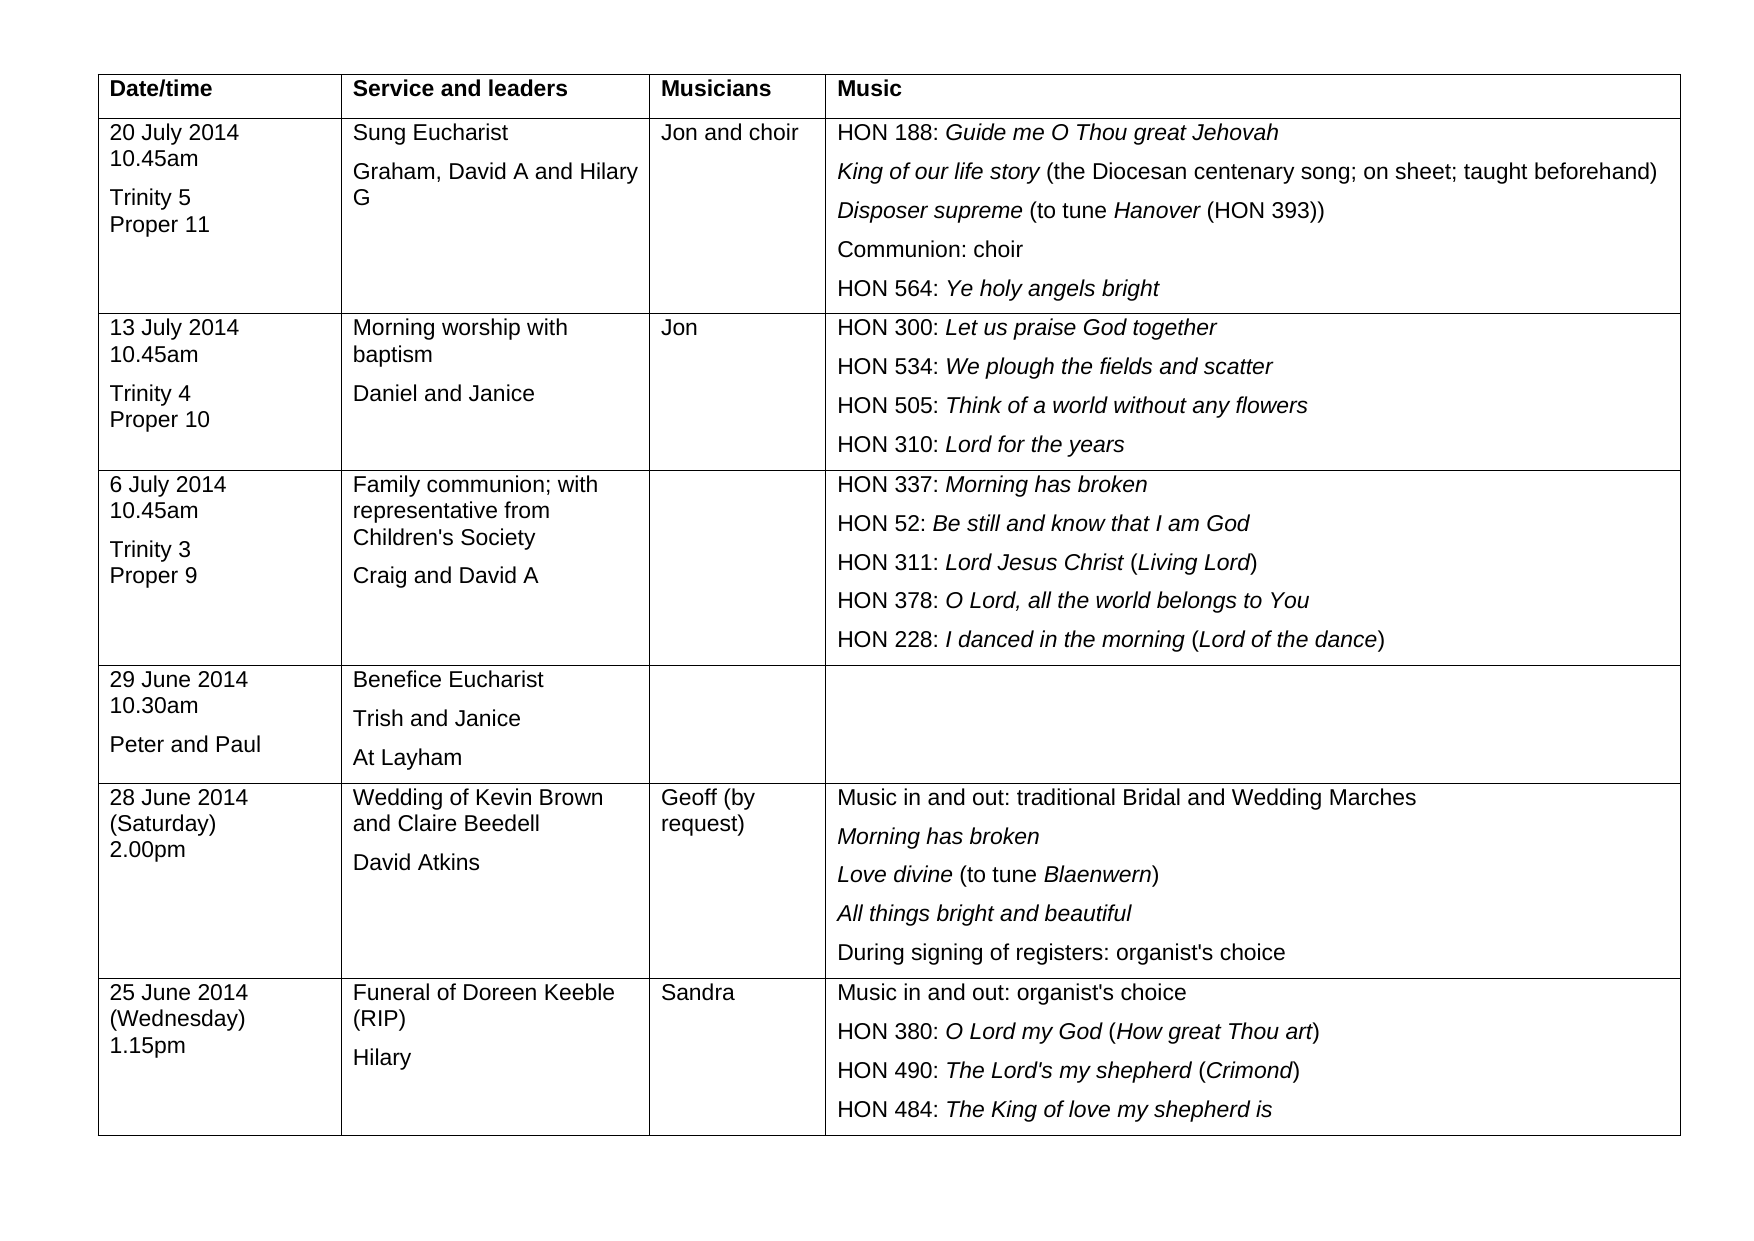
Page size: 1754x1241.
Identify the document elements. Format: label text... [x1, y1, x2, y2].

table_header Music [826, 75, 1680, 118]
table_cell Music in and out: organist's choice HON 380: O Lord my God (How great Thou art) HON 490: The Lord's my shepherd (Crimond) HON 484: The King of love my shepherd is [826, 979, 1680, 1134]
table_cell HON 300: Let us praise God together HON 534: We plough the fields and scatter HON 505: Think of a world without any flowers HON 310: Lord for the years [826, 314, 1680, 470]
table_cell Benefice Eucharist Trish and Janice At Layham [342, 666, 649, 783]
table_cell Family communion; with representative from Children's Society Craig and David A [342, 471, 649, 665]
table_cell Wedding of Kevin Brown and Claire Beedell David Atkins [342, 784, 649, 978]
table_header Date/time [99, 75, 341, 118]
table_cell [650, 666, 825, 783]
table_cell Geoff (by request) [650, 784, 825, 978]
table_cell 6 July 2014 10.45am Trinity 3 Proper 9 [99, 471, 341, 665]
table_cell 13 July 2014 10.45am Trinity 4 Proper 10 [99, 314, 341, 470]
table_cell Jon and choir [650, 119, 825, 313]
table_cell [826, 666, 1680, 783]
table_header Musicians [650, 75, 825, 118]
table_cell HON 188: Guide me O Thou great Jehovah King of our life story (the Diocesan centenary song; on sheet; taught beforehand) Disposer supreme (to tune Hanover (HON 393)) Communion: choir HON 564: Ye holy angels bright [826, 119, 1680, 313]
table_cell Music in and out: traditional Bridal and Wedding Marches Morning has broken Love divine (to tune Blaenwern) All things bright and beautiful During signing of registers: organist's choice [826, 784, 1680, 978]
table_cell Jon [650, 314, 825, 470]
table_cell 28 June 2014 (Saturday) 2.00pm [99, 784, 341, 978]
table_cell 29 June 2014 10.30am Peter and Paul [99, 666, 341, 783]
table_cell Sandra [650, 979, 825, 1134]
table_cell HON 337: Morning has broken HON 52: Be still and know that I am God HON 311: Lord Jesus Christ (Living Lord) HON 378: O Lord, all the world belongs to You HON 228: I danced in the morning (Lord of the dance) [826, 471, 1680, 665]
table_cell 25 June 2014 (Wednesday) 1.15pm [99, 979, 341, 1134]
table_cell Funeral of Doreen Keeble (RIP) Hilary [342, 979, 649, 1134]
table_header Service and leaders [342, 75, 649, 118]
table_cell 20 July 2014 10.45am Trinity 5 Proper 11 [99, 119, 341, 313]
table_cell Morning worship with baptism Daniel and Janice [342, 314, 649, 470]
table_cell [650, 471, 825, 665]
table_cell Sung Eucharist Graham, David A and Hilary G [342, 119, 649, 313]
